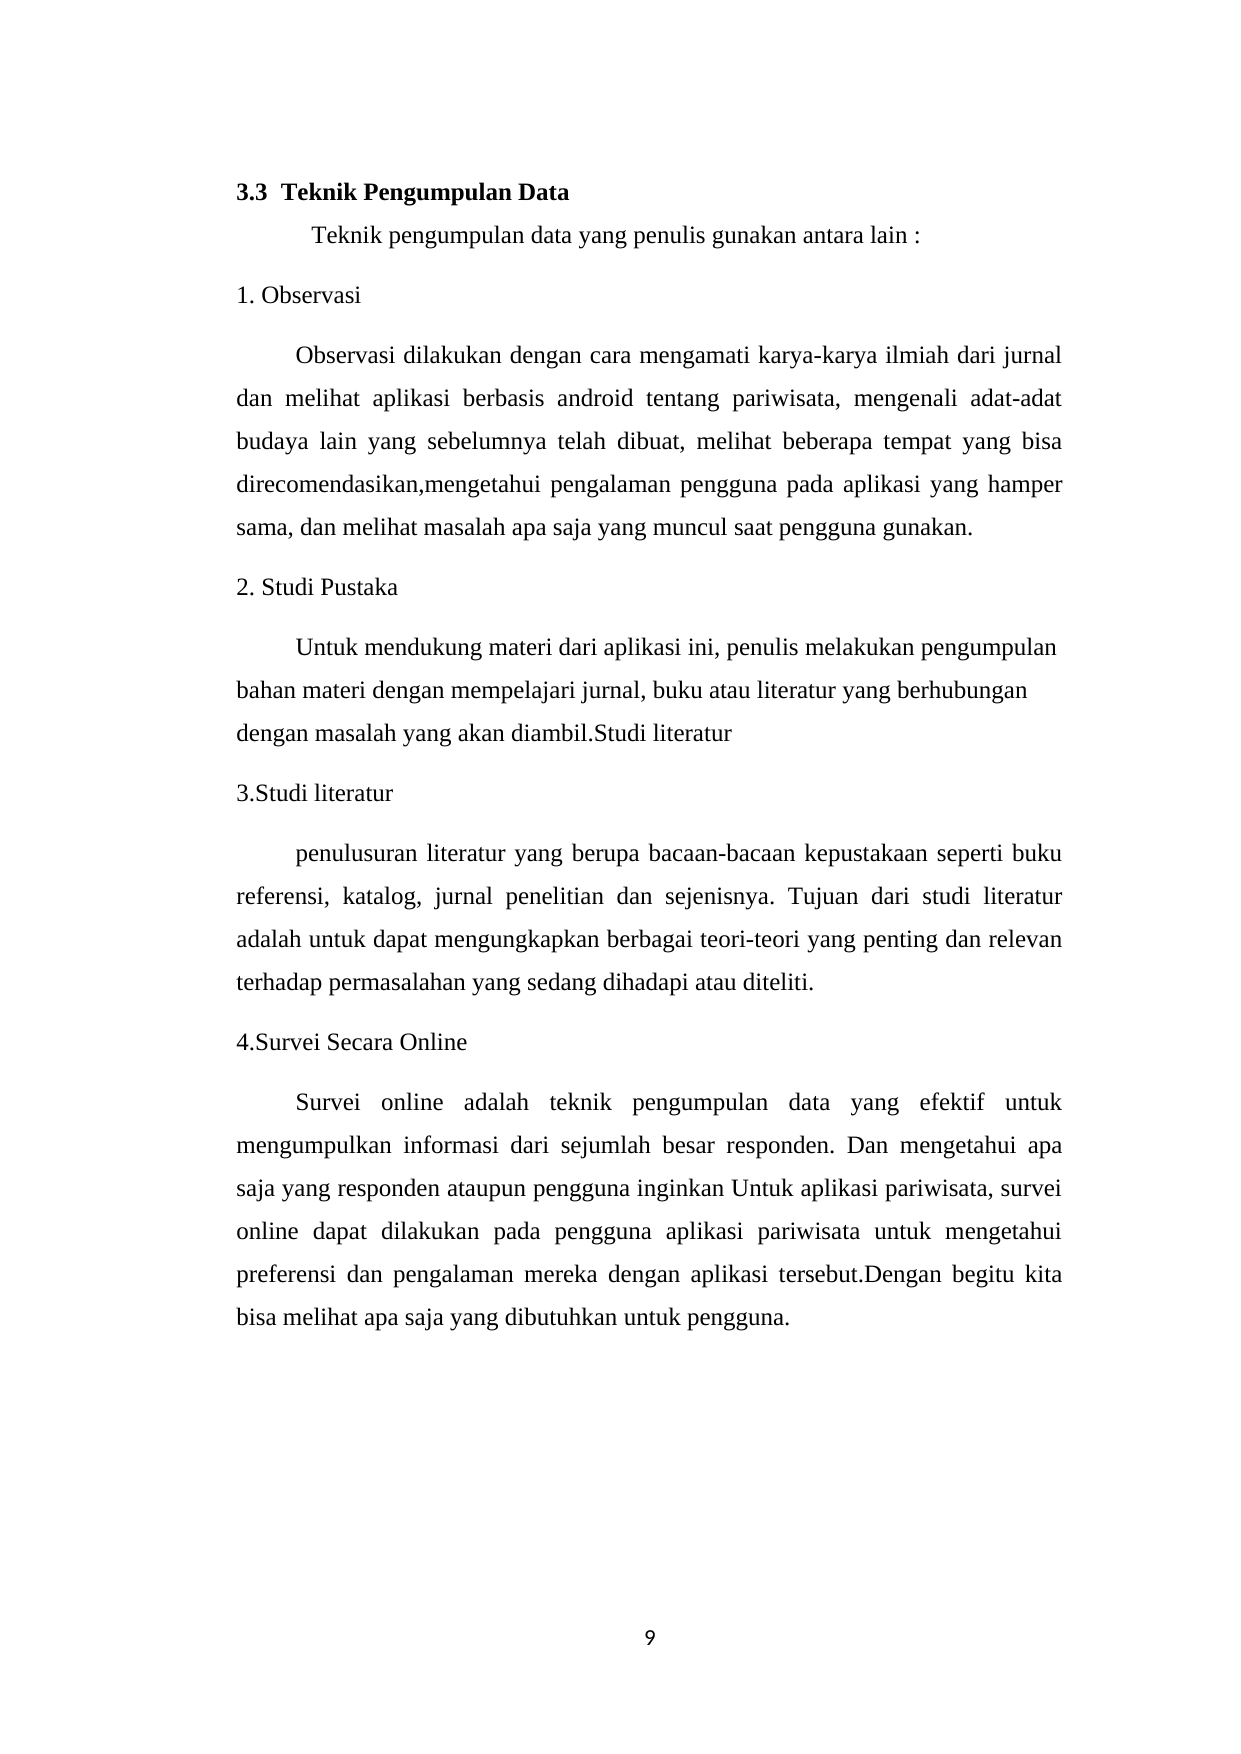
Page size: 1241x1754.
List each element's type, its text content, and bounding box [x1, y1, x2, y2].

text Observasi dilakukan dengan cara mengamati karya-karya ilmiah dari jurnal dan melihat aplikasi berbasis android tentang pariwisata, mengenali adat-adat budaya lain yang sebelumnya telah dibuat, melihat beberapa tempat yang bisa direcomendasikan,mengetahui pengalaman pengguna pada aplikasi yang hamper sama, dan melihat masalah apa saja yang muncul saat pengguna gunakan. [236, 340, 1063, 541]
subtitle Teknik Pengumpulan Data [236, 177, 1063, 206]
text 2. Studi Pustaka [236, 572, 1063, 601]
text Untuk mendukung materi dari aplikasi ini, penulis melakukan pengumpulan bahan materi dengan mempelajari jurnal, buku atau literatur yang berhubungan dengan masalah yang akan diambil.Studi literatur [236, 632, 1063, 747]
text penulusuran literatur yang berupa bacaan-bacaan kepustakaan seperti buku referensi, katalog, jurnal penelitian dan sejenisnya. Tujuan dari studi literatur adalah untuk dapat mengungkapkan berbagai teori-teori yang penting dan relevan terhadap permasalahan yang sedang dihadapi atau diteliti. [236, 838, 1063, 996]
text Survei online adalah teknik pengumpulan data yang efektif untuk mengumpulkan informasi dari sejumlah besar responden. Dan mengetahui apa saja yang responden ataupun pengguna inginkan Untuk aplikasi pariwisata, survei online dapat dilakukan pada pengguna aplikasi pariwisata untuk mengetahui preferensi dan pengalaman mereka dengan aplikasi tersebut.Dengan begitu kita bisa melihat apa saja yang dibutuhkan untuk pengguna. [236, 1087, 1063, 1331]
text 3.Studi literatur [236, 778, 1063, 807]
text 4.Survei Secara Online [236, 1027, 1063, 1056]
text 1. Observasi [236, 280, 1063, 309]
text Teknik pengumpulan data yang penulis gunakan antara lain : [236, 220, 1063, 249]
